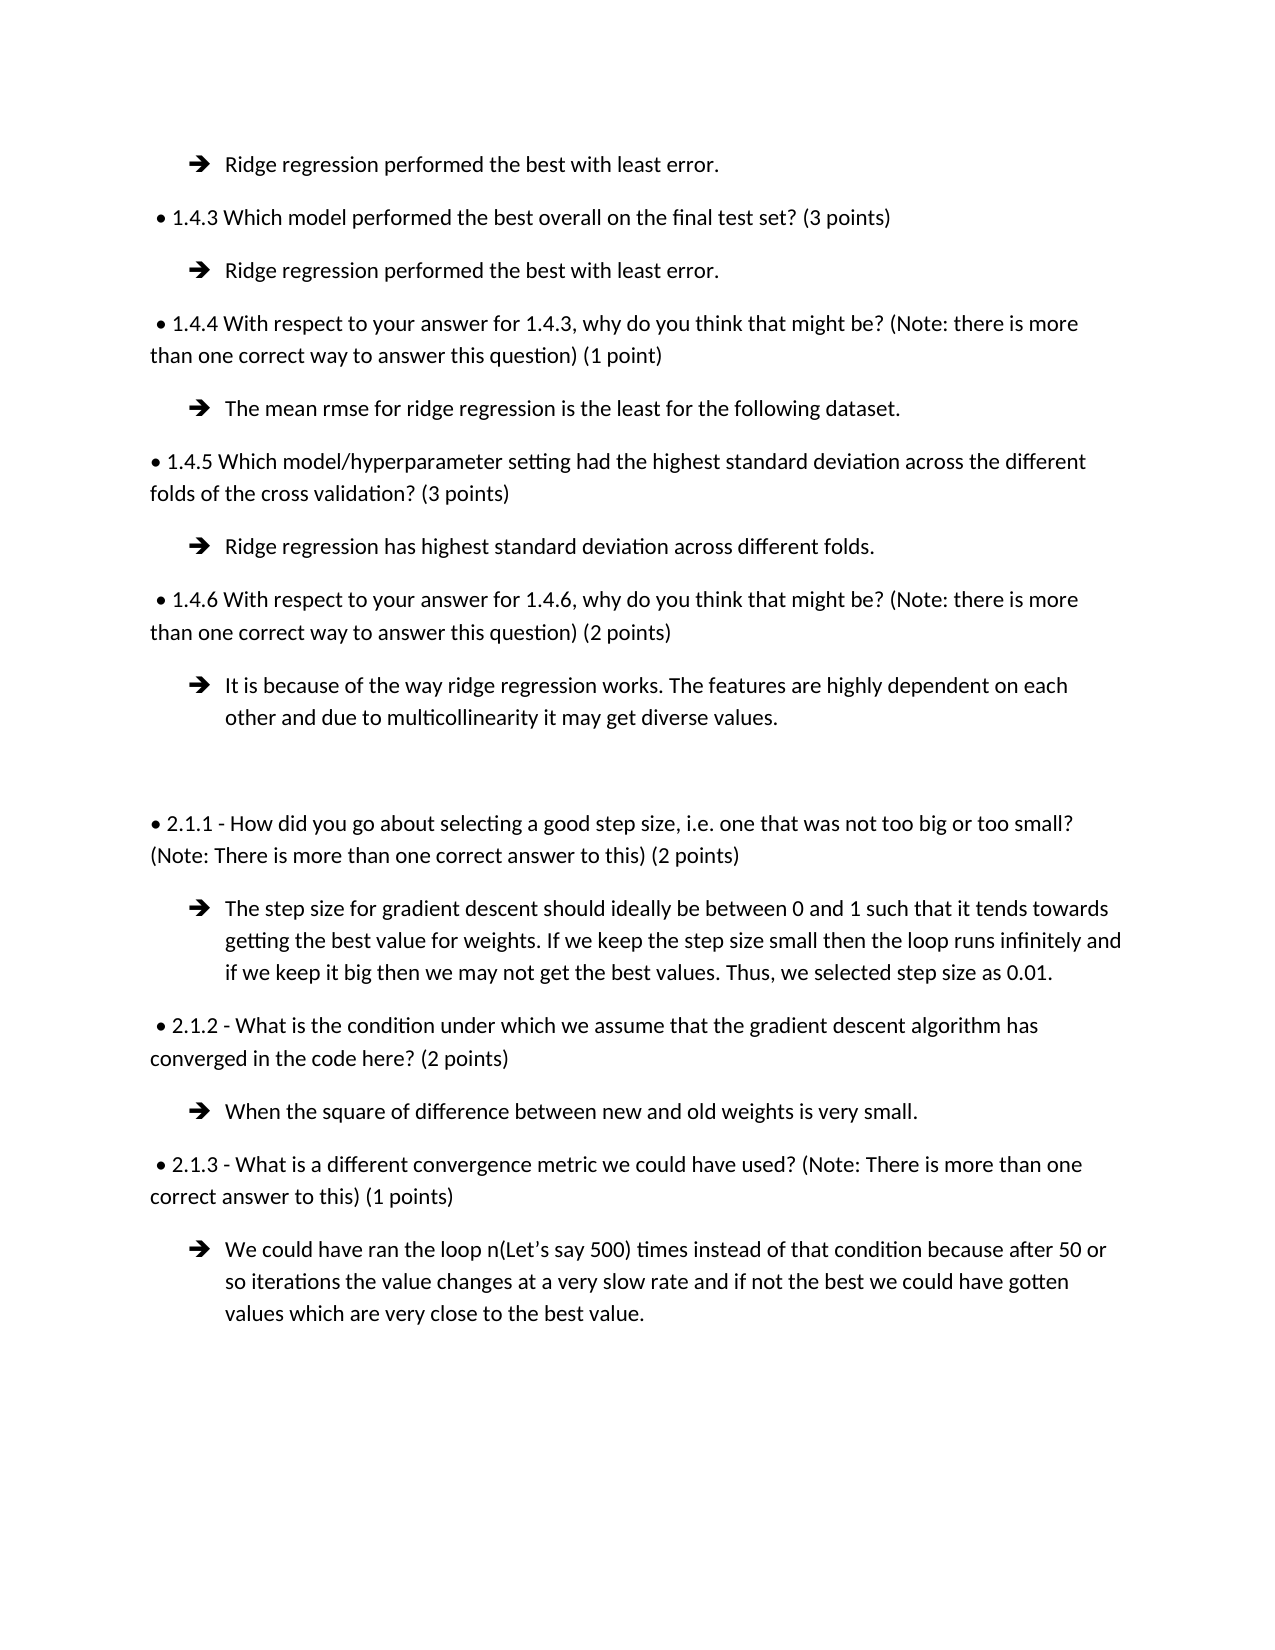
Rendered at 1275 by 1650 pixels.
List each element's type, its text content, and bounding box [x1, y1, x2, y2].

list Ridge regression performed the best with least error. [187, 256, 1125, 284]
list Ridge regression performed the best with least error. [187, 150, 1125, 178]
list We could have ran the loop n(Let’s say 500) times instead of that condition because after 50 or so iterations the value changes at a very slow rate and if not the best we could have gotten values which are very close to the best value. [187, 1235, 1125, 1327]
text • 2.1.2 - What is the condition under which we assume that the gradient descent algorithm has converged in the code here? (2 points) [150, 1012, 1125, 1072]
list When the square of difference between new and old weights is very small. [187, 1097, 1125, 1125]
text • 2.1.1 - How did you go about selecting a good step size, i.e. one that was not too big or too small? (Note: There is more than one correct answer to this) (2 points) [150, 809, 1125, 869]
text • 1.4.5 Which model/hyperparameter setting had the highest standard deviation across the different folds of the cross validation? (3 points) [150, 447, 1125, 507]
text • 1.4.6 With respect to your answer for 1.4.6, why do you think that might be? (Note: there is more than one correct way to answer this question) (2 points) [150, 586, 1125, 646]
text • 1.4.3 Which model performed the best overall on the final test set? (3 points) [150, 203, 1125, 231]
list The step size for gradient descent should ideally be between 0 and 1 such that it tends towards getting the best value for weights. If we keep the step size small then the loop runs infinitely and if we keep it big then we may not get the best values. Thus, we selected step size as 0.01. [187, 894, 1125, 987]
list Ridge regression has highest standard deviation across different folds. [187, 532, 1125, 561]
text • 1.4.4 With respect to your answer for 1.4.3, why do you think that might be? (Note: there is more than one correct way to answer this question) (1 point) [150, 309, 1125, 369]
text • 2.1.3 - What is a different convergence metric we could have used? (Note: There is more than one correct answer to this) (1 points) [150, 1150, 1125, 1210]
list The mean rmse for ridge regression is the least for the following dataset. [187, 394, 1125, 422]
list It is because of the way ridge regression works. The features are highly dependent on each other and due to multicollinearity it may get diverse values. [187, 671, 1125, 731]
